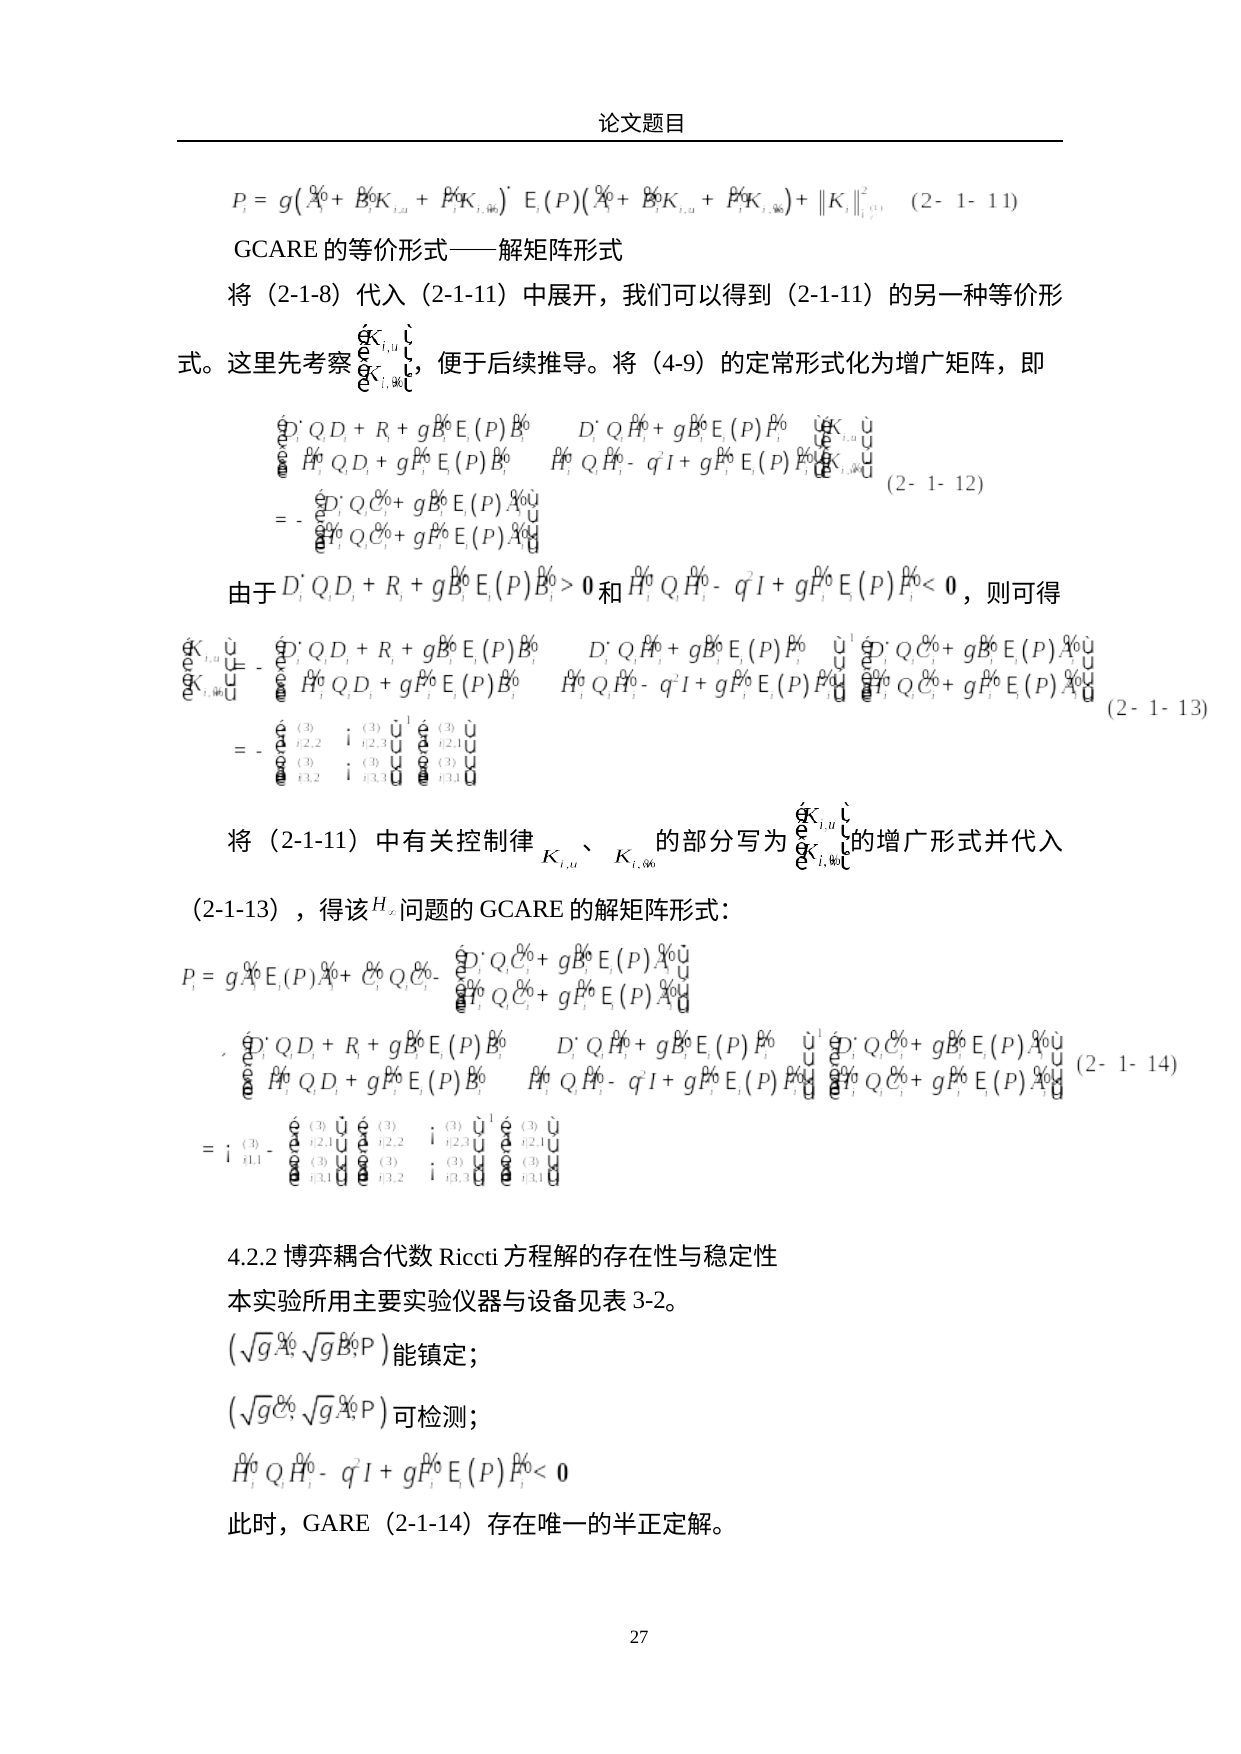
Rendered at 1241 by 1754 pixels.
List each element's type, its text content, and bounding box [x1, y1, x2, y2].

text 可检测； [177, 1389, 1063, 1442]
text GCARE的等价形式——解矩阵形式 [177, 230, 1063, 267]
text 由于和，则可得 [177, 564, 1063, 618]
text 将（2-1-8）代入（2-1-11）中展开，我们可以得到（2-1-11）的另一种等价形式。这里先考察，便于后续推导。将（4-9）的定常形式化为增广矩阵，即 [177, 276, 1063, 403]
text 能镇定； [177, 1327, 1063, 1380]
text 将（2-1-11）中有关控制律、的部分写为的增广形式并代入（2-1-13），得该问题的GCARE的解矩阵形式： [177, 799, 1063, 927]
text 本实验所用主要实验仪器与设备见表3-2。 [177, 1281, 1063, 1318]
text 此时，GARE（2-1-14）存在唯一的半正定解。 [177, 1505, 1063, 1541]
subtitle 4.2.2 博弈耦合代数Riccti方程解的存在性与稳定性 [177, 1239, 1063, 1273]
